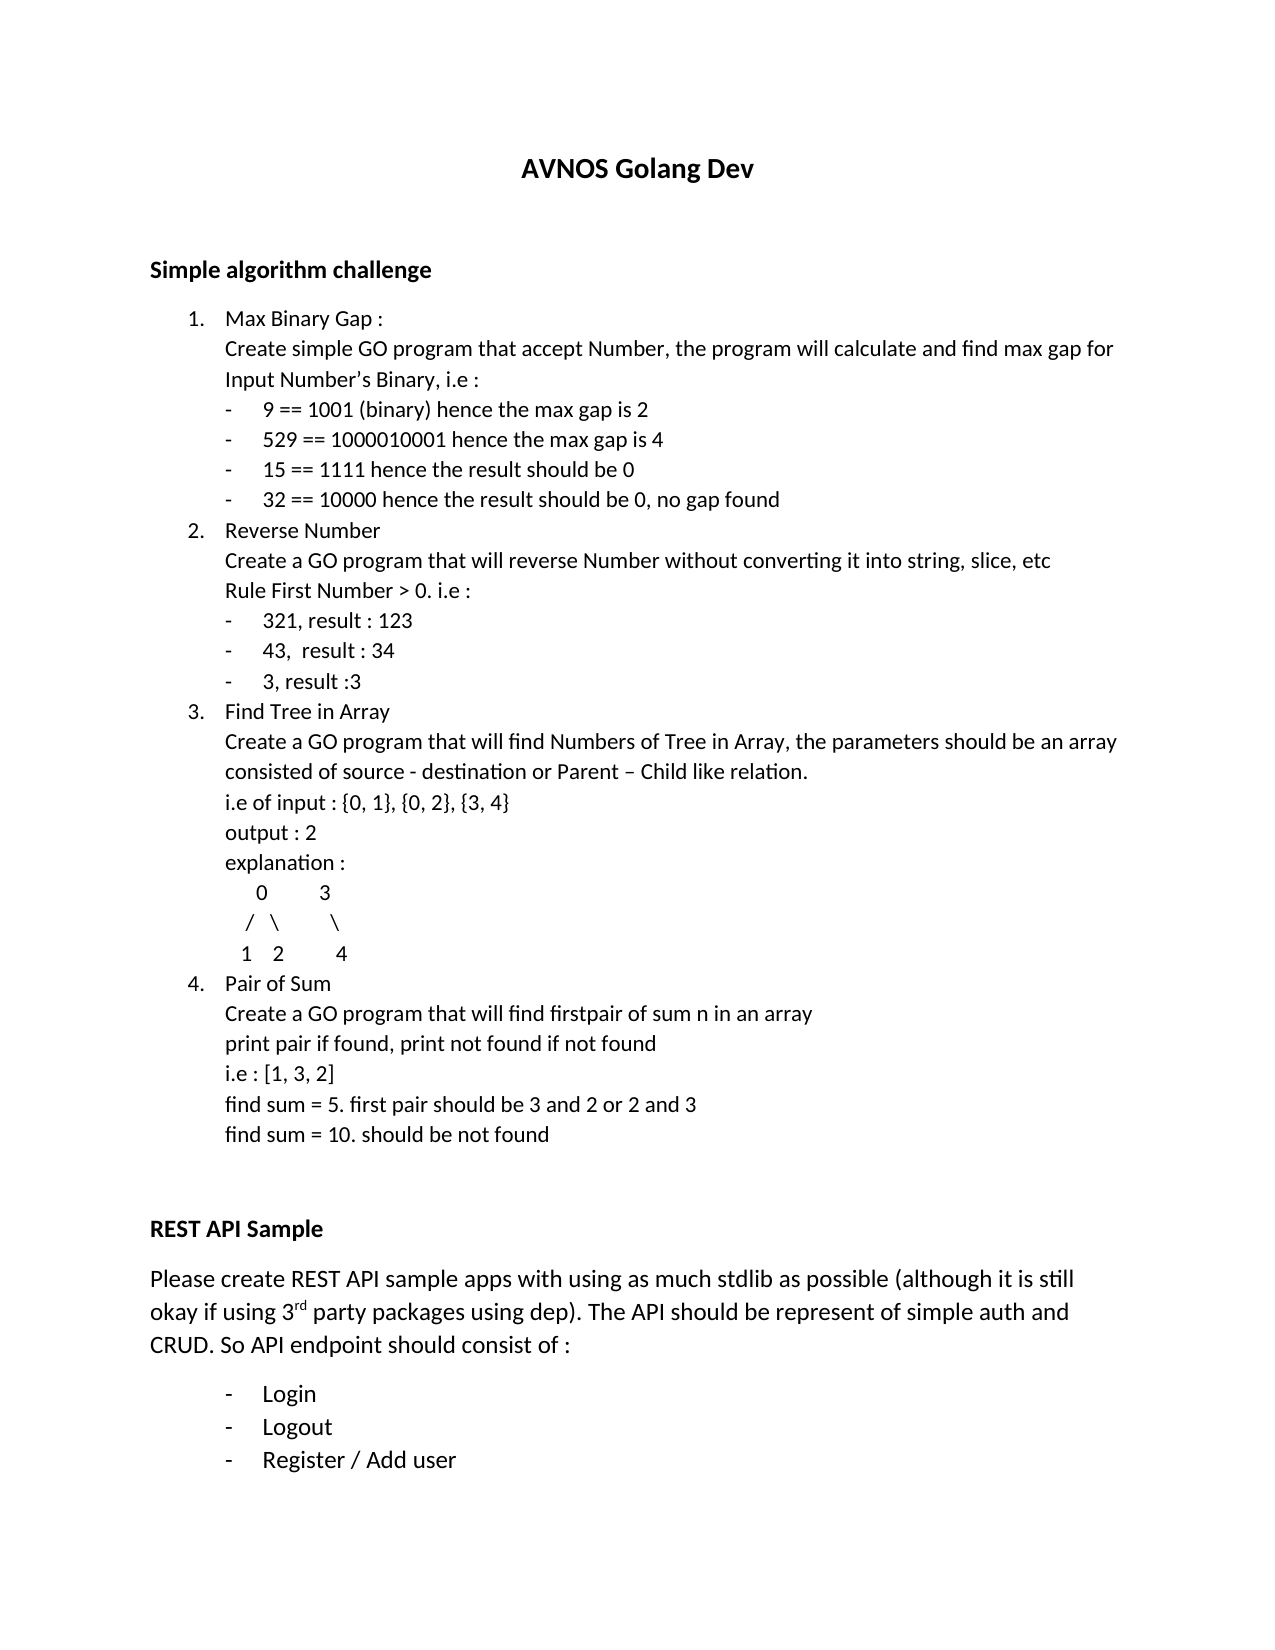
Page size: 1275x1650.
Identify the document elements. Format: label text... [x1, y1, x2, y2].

list Create a GO program that will find Numbers of Tree in Array, the parameters should be an array consisted of source - destination or Parent – Child like relation. [225, 727, 1125, 785]
text REST API Sample [150, 1214, 1125, 1244]
list Create a GO program that will find firstpair of sum n in an array [225, 999, 1125, 1027]
list Max Binary Gap : [187, 304, 1125, 332]
list 43, result : 34 [225, 637, 1125, 664]
list Reverse Number [187, 516, 1125, 544]
list Create simple GO program that accept Number, the program will calculate and find max gap for Input Number’s Binary, i.e : [225, 334, 1125, 393]
list 529 == 1000010001 hence the max gap is 4 [225, 425, 1125, 453]
list print pair if found, print not found if not found [225, 1029, 1125, 1057]
list Pair of Sum [187, 969, 1125, 997]
list i.e : [1, 3, 2] [225, 1059, 1125, 1087]
text Simple algorithm challenge [150, 255, 1125, 285]
list find sum = 10. should be not found [225, 1120, 1125, 1148]
list explanation : [225, 848, 1125, 876]
list find sum = 5. first pair should be 3 and 2 or 2 and 3 [225, 1090, 1125, 1118]
list Logout [225, 1412, 1125, 1442]
list 3, result :3 [225, 667, 1125, 695]
list output : 2 [225, 818, 1125, 846]
list Register / Add user [225, 1444, 1125, 1475]
list i.e of input : {0, 1}, {0, 2}, {3, 4} [225, 788, 1125, 816]
list Login [225, 1379, 1125, 1409]
list Rule First Number > 0. i.e : [225, 576, 1125, 604]
list Find Tree in Array [187, 697, 1125, 725]
list / \ \ [225, 908, 1125, 936]
text Please create REST API sample apps with using as much stdlib as possible (although it is still okay if using 3rd party packages using dep). The API should be represent of simple auth and CRUD. So API endpoint should consist of : [150, 1263, 1125, 1359]
list 9 == 1001 (binary) hence the max gap is 2 [225, 395, 1125, 423]
list 15 == 1111 hence the result should be 0 [225, 455, 1125, 483]
list 321, result : 123 [225, 606, 1125, 634]
list Create a GO program that will reverse Number without converting it into string, slice, etc [225, 546, 1125, 574]
text AVNOS Golang Dev [150, 150, 1125, 186]
list 32 == 10000 hence the result should be 0, no gap found [225, 486, 1125, 513]
list 1 2 4 [225, 939, 1125, 967]
list 0 3 [225, 878, 1125, 906]
